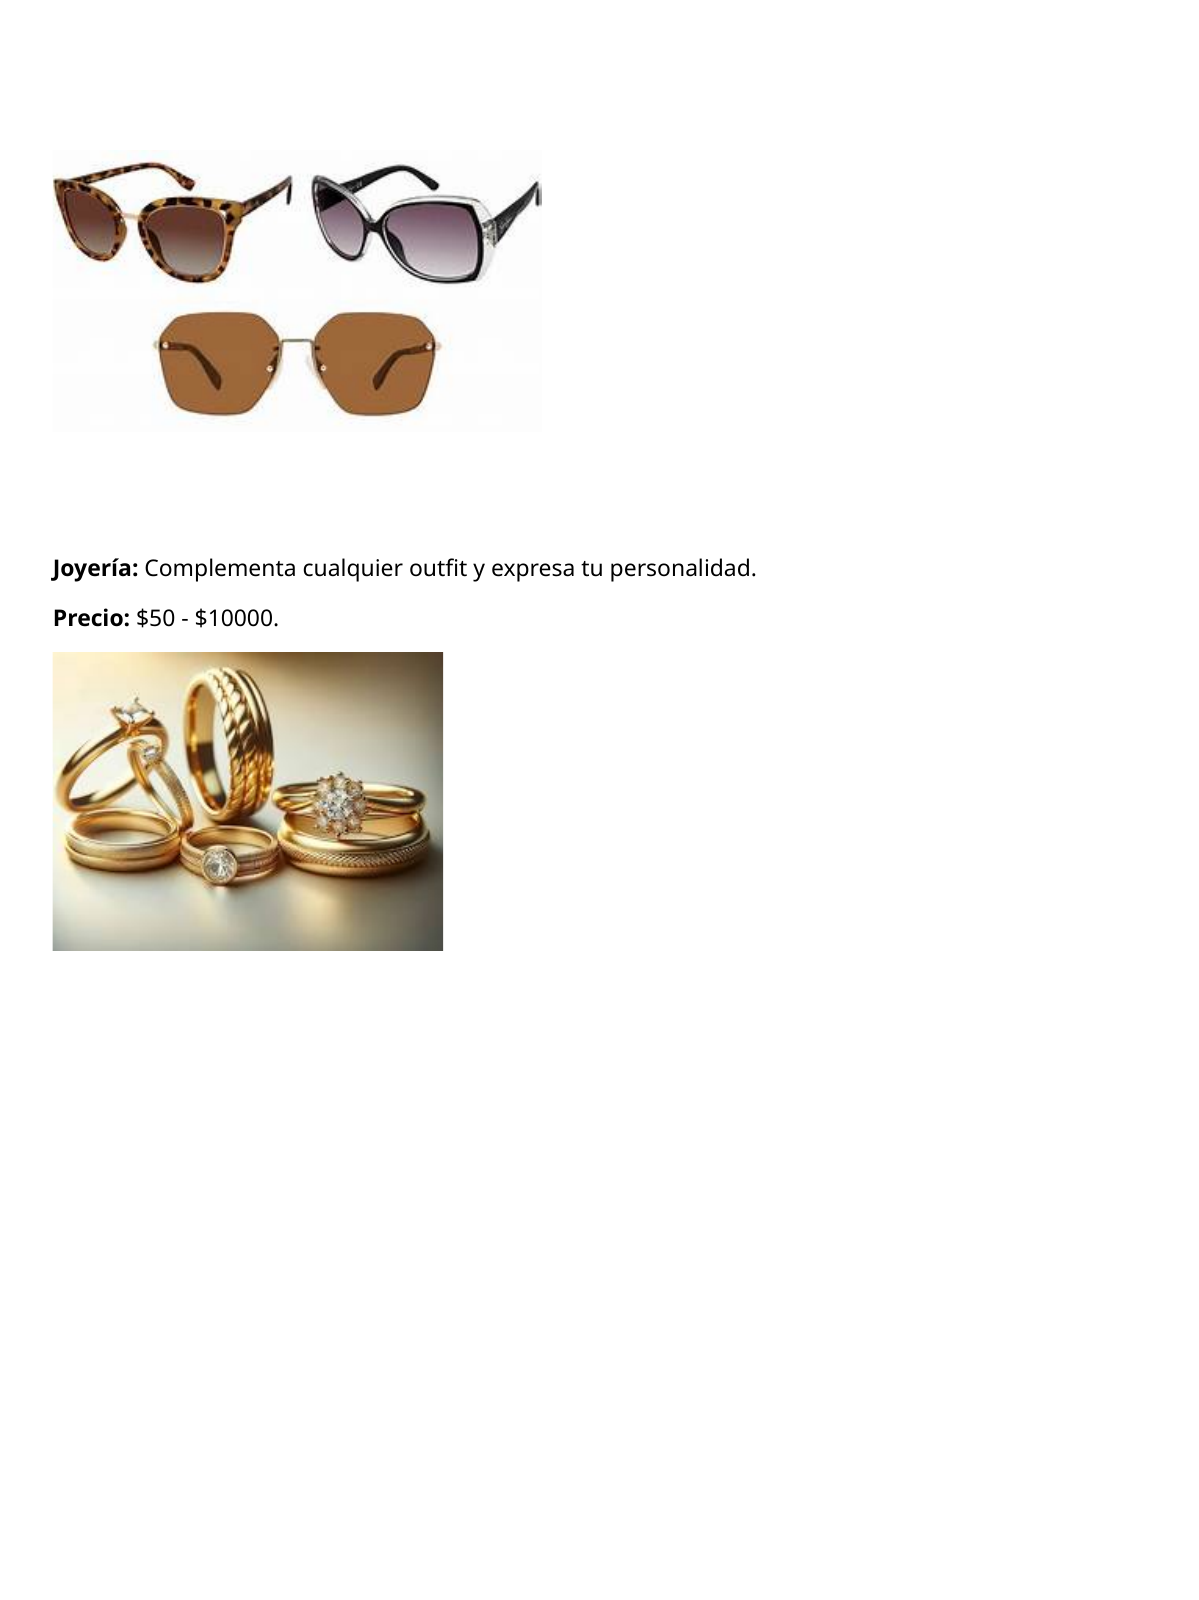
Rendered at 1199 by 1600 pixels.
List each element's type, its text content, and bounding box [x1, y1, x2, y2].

picture [52, 652, 444, 951]
text Joyería: Complementa cualquier outfit y expresa tu personalidad. [53, 552, 1111, 583]
text Precio: $50 - $10000. [53, 602, 1111, 633]
picture [52, 150, 542, 432]
